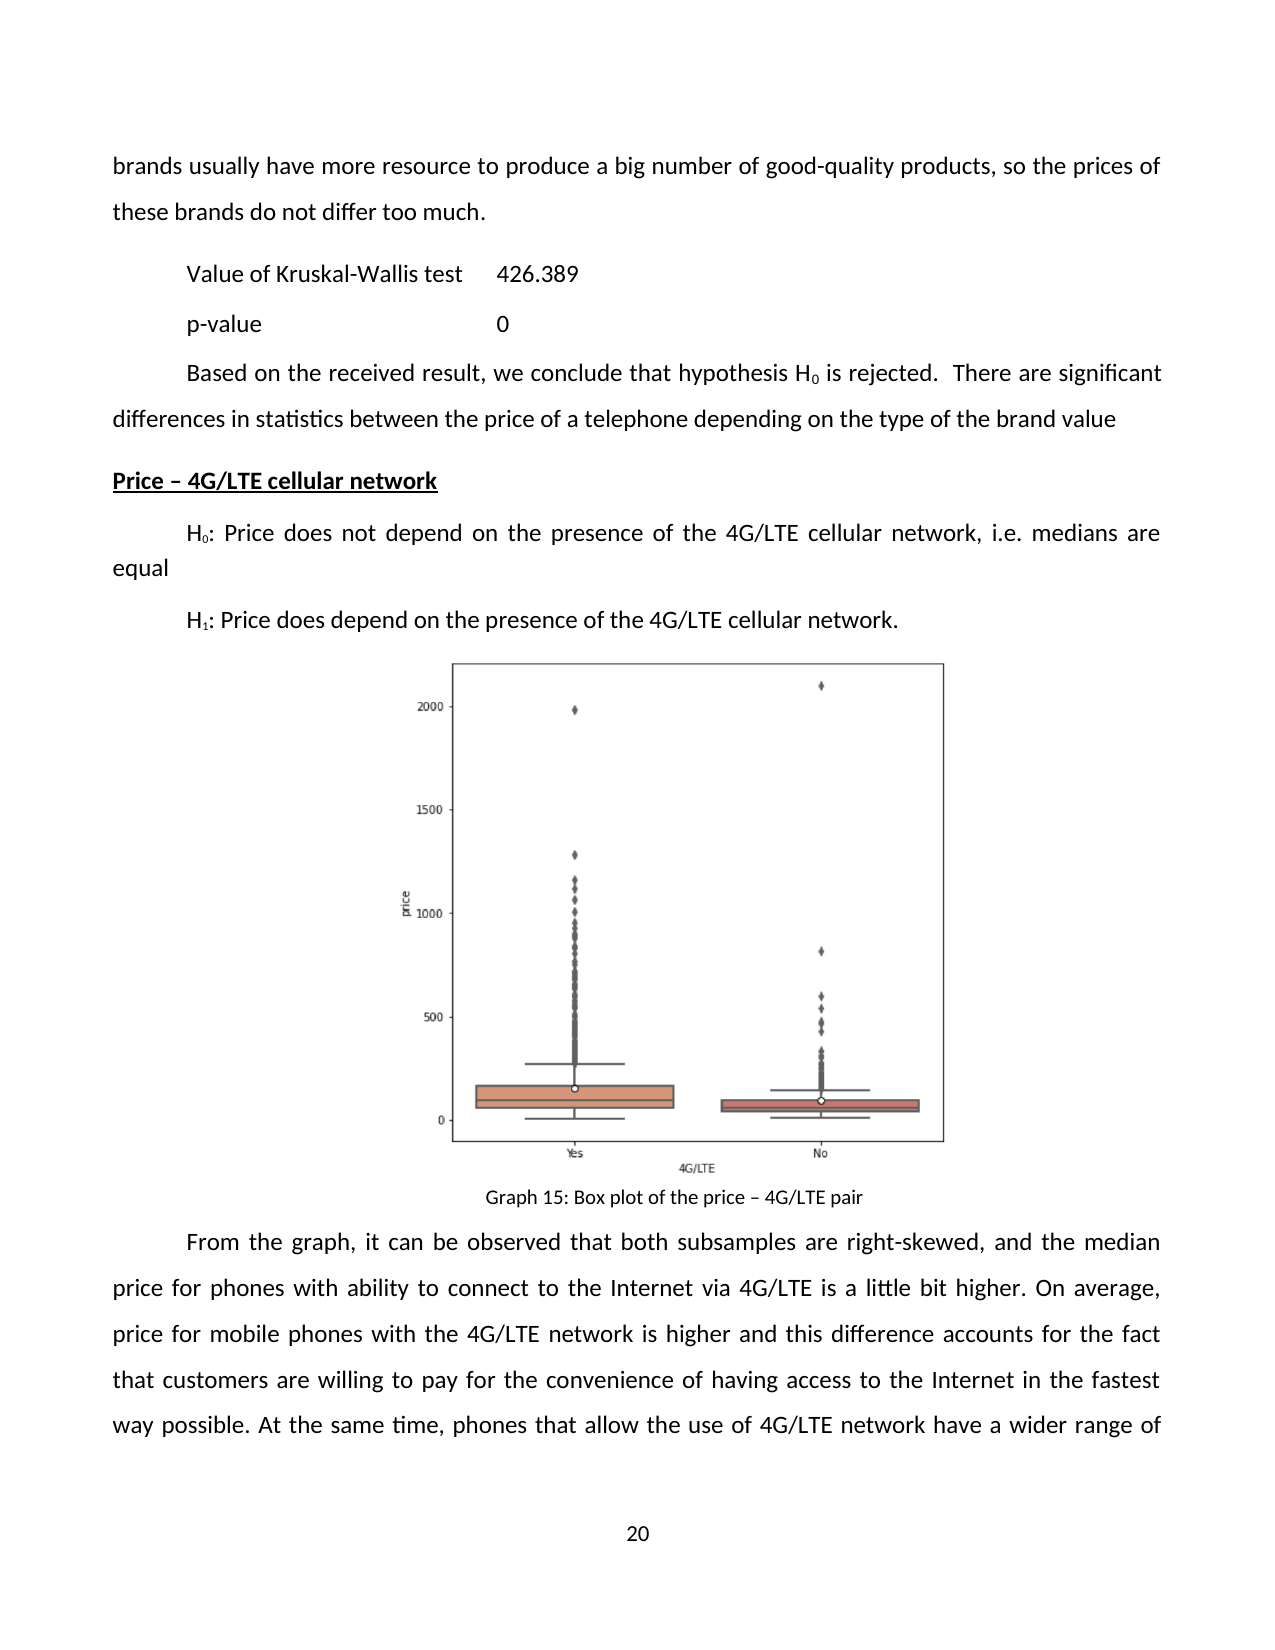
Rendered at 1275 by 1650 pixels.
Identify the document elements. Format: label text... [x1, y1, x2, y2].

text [112, 1227, 1162, 1440]
text Price – 4G/LTE cellular network [112, 465, 1162, 496]
text p-value 0 [186, 308, 1162, 338]
picture [391, 655, 958, 1185]
text Based on the received result, we conclude that hypothesis H0 is rejected. There are significant differences in statistics between the price of a telephone depending on the type of the brand value [112, 357, 1162, 433]
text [112, 150, 1162, 226]
text Value of Kruskal-Wallis test 426.389 [186, 258, 1162, 289]
text Graph 15: Box plot of the price – 4G/LTE pair [112, 1184, 1162, 1210]
text H0: Price does not depend on the presence of the 4G/LTE cellular network, i.e. medians are equal [112, 517, 1162, 583]
text H1: Price does depend on the presence of the 4G/LTE cellular network. [112, 604, 1162, 634]
